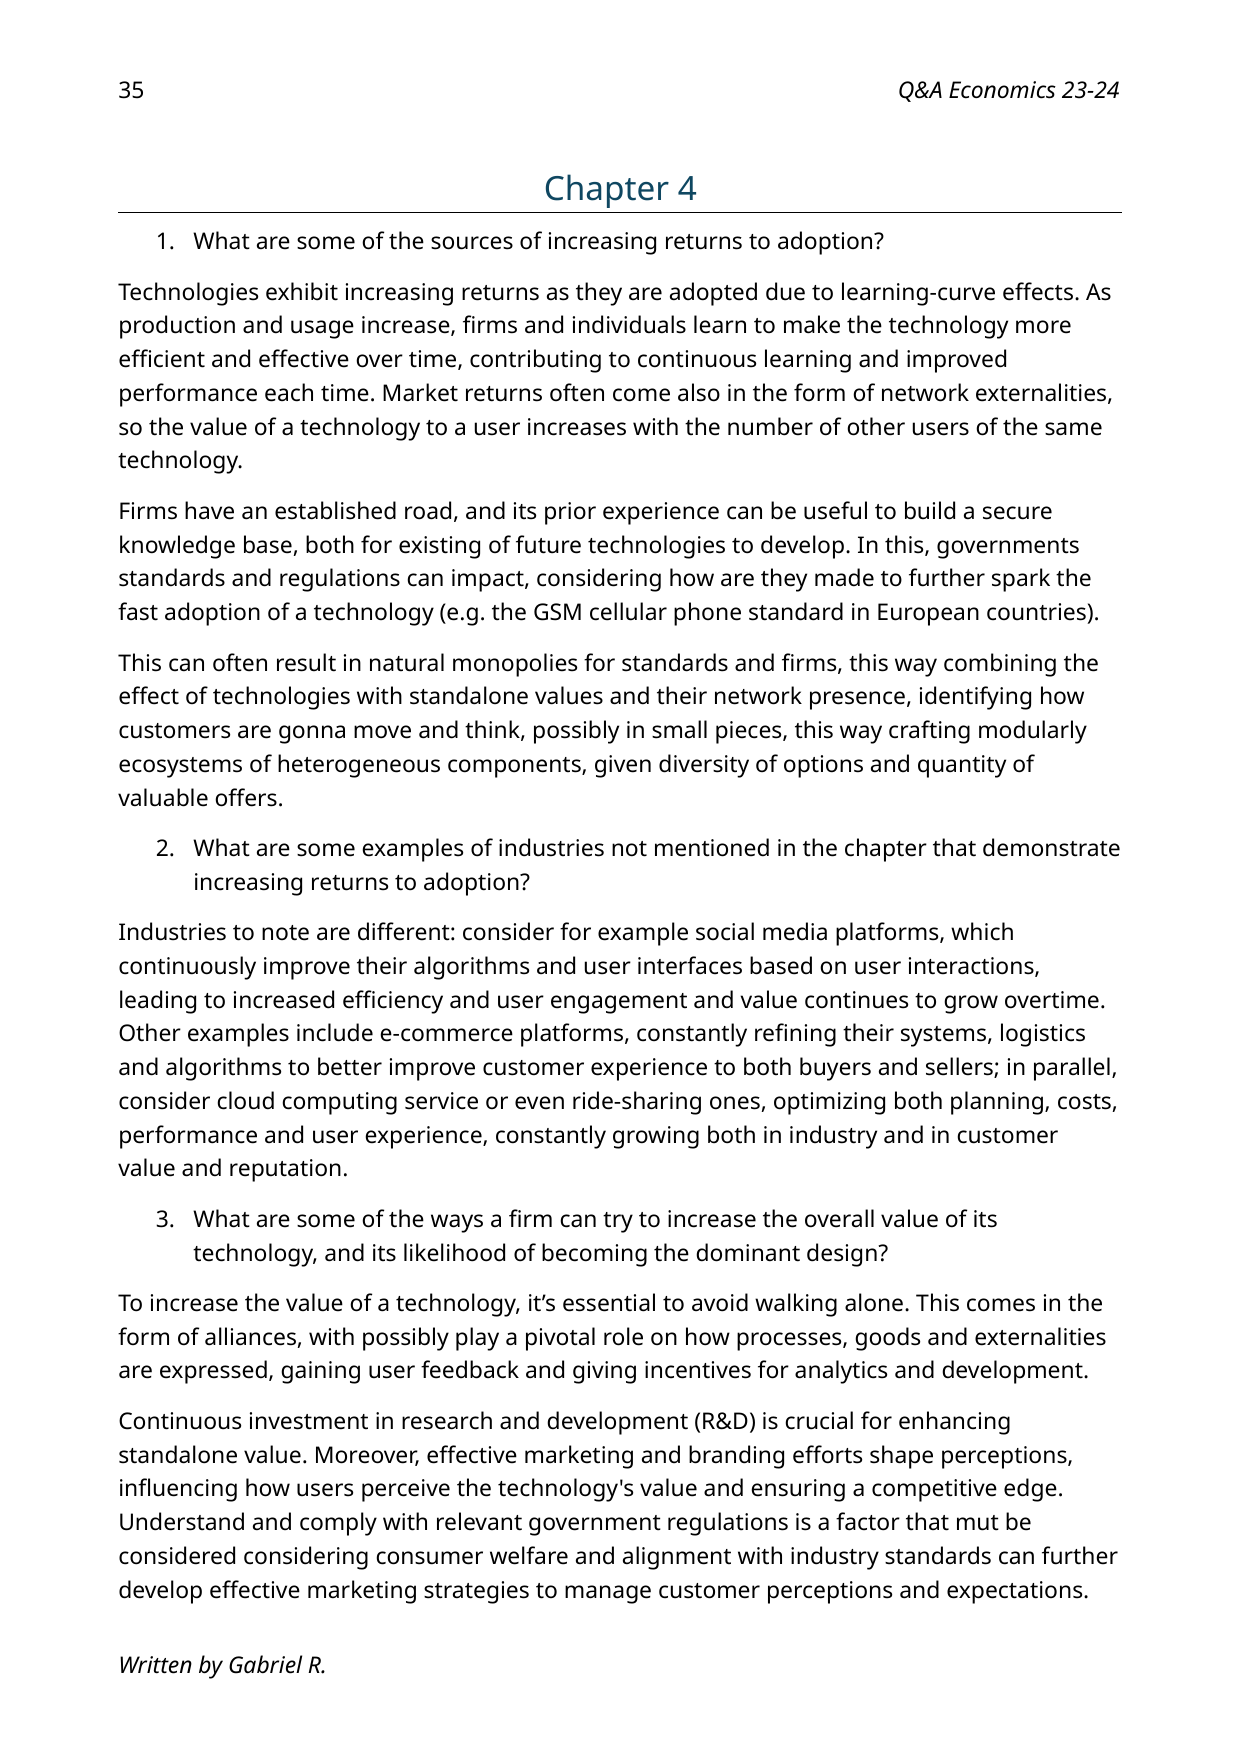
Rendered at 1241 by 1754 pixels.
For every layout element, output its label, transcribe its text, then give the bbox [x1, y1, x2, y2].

text Continuous investment in research and development (R&D) is crucial for enhancing standalone value. Moreover, effective marketing and branding efforts shape perceptions, influencing how users perceive the technology's value and ensuring a competitive edge. Understand and comply with relevant government regulations is a factor that mut be considered considering consumer welfare and alignment with industry standards can further develop effective marketing strategies to manage customer perceptions and expectations. [118, 1405, 1122, 1605]
subtitle Chapter 4 [118, 164, 1122, 212]
list What are some examples of industries not mentioned in the chapter that demonstrate increasing returns to adoption? [156, 832, 1122, 897]
text This can often result in natural monopolies for standards and firms, this way combining the effect of technologies with standalone values and their network presence, identifying how customers are gonna move and think, possibly in small pieces, this way crafting modularly ecosystems of heterogeneous components, given diversity of options and quantity of valuable offers. [118, 646, 1122, 813]
text Firms have an established road, and its prior experience can be useful to build a secure knowledge base, both for existing of future technologies to develop. In this, governments standards and regulations can impact, considering how are they made to further spark the fast adoption of a technology (e.g. the GSM cellular phone standard in European countries). [118, 495, 1122, 627]
text Industries to note are different: consider for example social media platforms, which continuously improve their algorithms and user interfaces based on user interactions, leading to increased efficiency and user engagement and value continues to grow overtime. Other examples include e-commerce platforms, constantly refining their systems, logistics and algorithms to better improve customer experience to both buyers and sellers; in parallel, consider cloud computing service or even ride-sharing ones, optimizing both planning, costs, performance and user experience, constantly growing both in industry and in customer value and reputation. [118, 916, 1122, 1183]
text Technologies exhibit increasing returns as they are adopted due to learning-curve effects. As production and usage increase, firms and individuals learn to make the technology more efficient and effective over time, contributing to continuous learning and improved performance each time. Market returns often come also in the form of network externalities, so the value of a technology to a user increases with the number of other users of the same technology. [118, 276, 1122, 476]
list What are some of the ways a firm can try to increase the overall value of its technology, and its likelihood of becoming the dominant design? [156, 1203, 1122, 1268]
text To increase the value of a technology, it’s essential to avoid walking alone. This comes in the form of alliances, with possibly play a pivotal role on how processes, goods and externalities are expressed, gaining user feedback and giving incentives for analytics and development. [118, 1287, 1122, 1386]
list What are some of the sources of increasing returns to adoption? [156, 225, 1122, 256]
